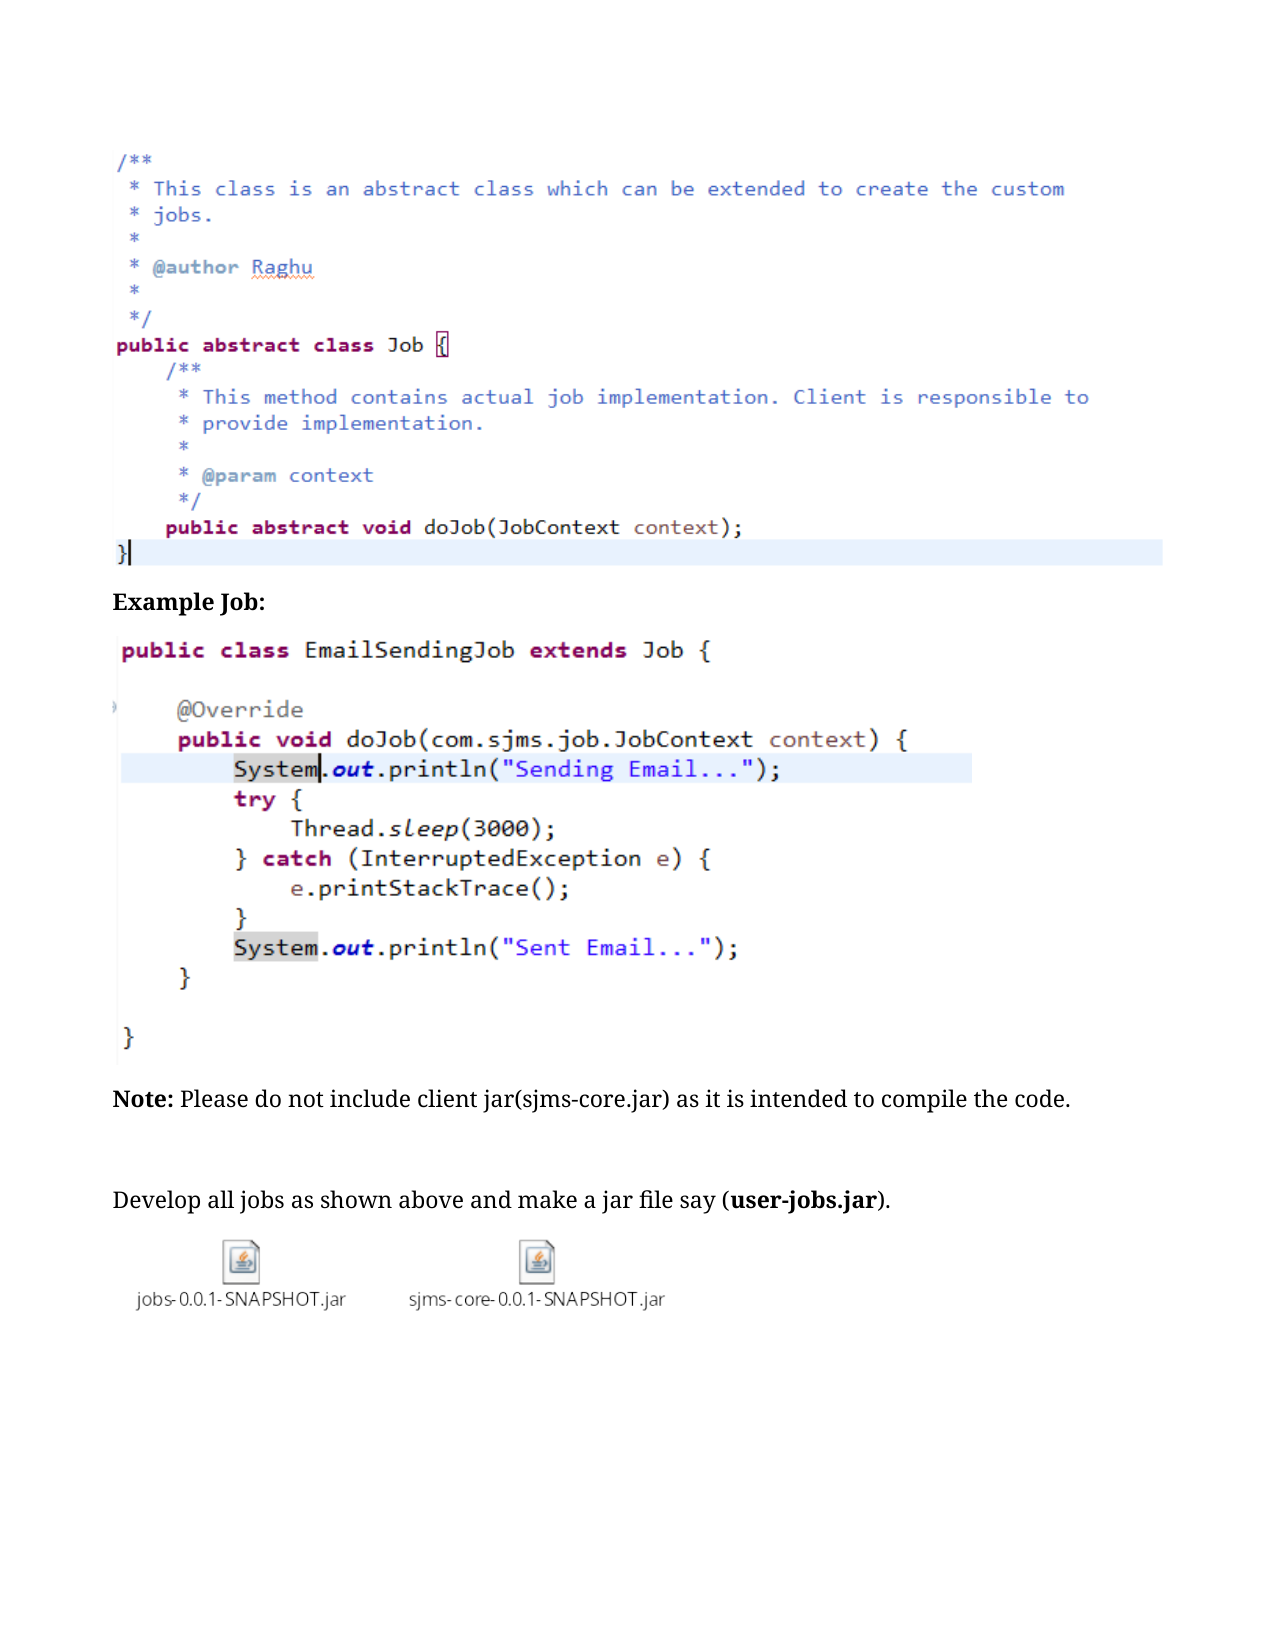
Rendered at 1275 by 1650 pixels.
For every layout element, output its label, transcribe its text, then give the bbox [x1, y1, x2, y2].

text Note: Please do not include client jar(sjms-core.jar) as it is intended to compile the code. [112, 1083, 1162, 1114]
picture [112, 150, 1163, 567]
text Example Job: [112, 586, 1162, 617]
text Develop all jobs as shown above and make a jar file say (user-jobs.jar). [112, 1184, 1162, 1215]
picture [112, 636, 972, 1065]
